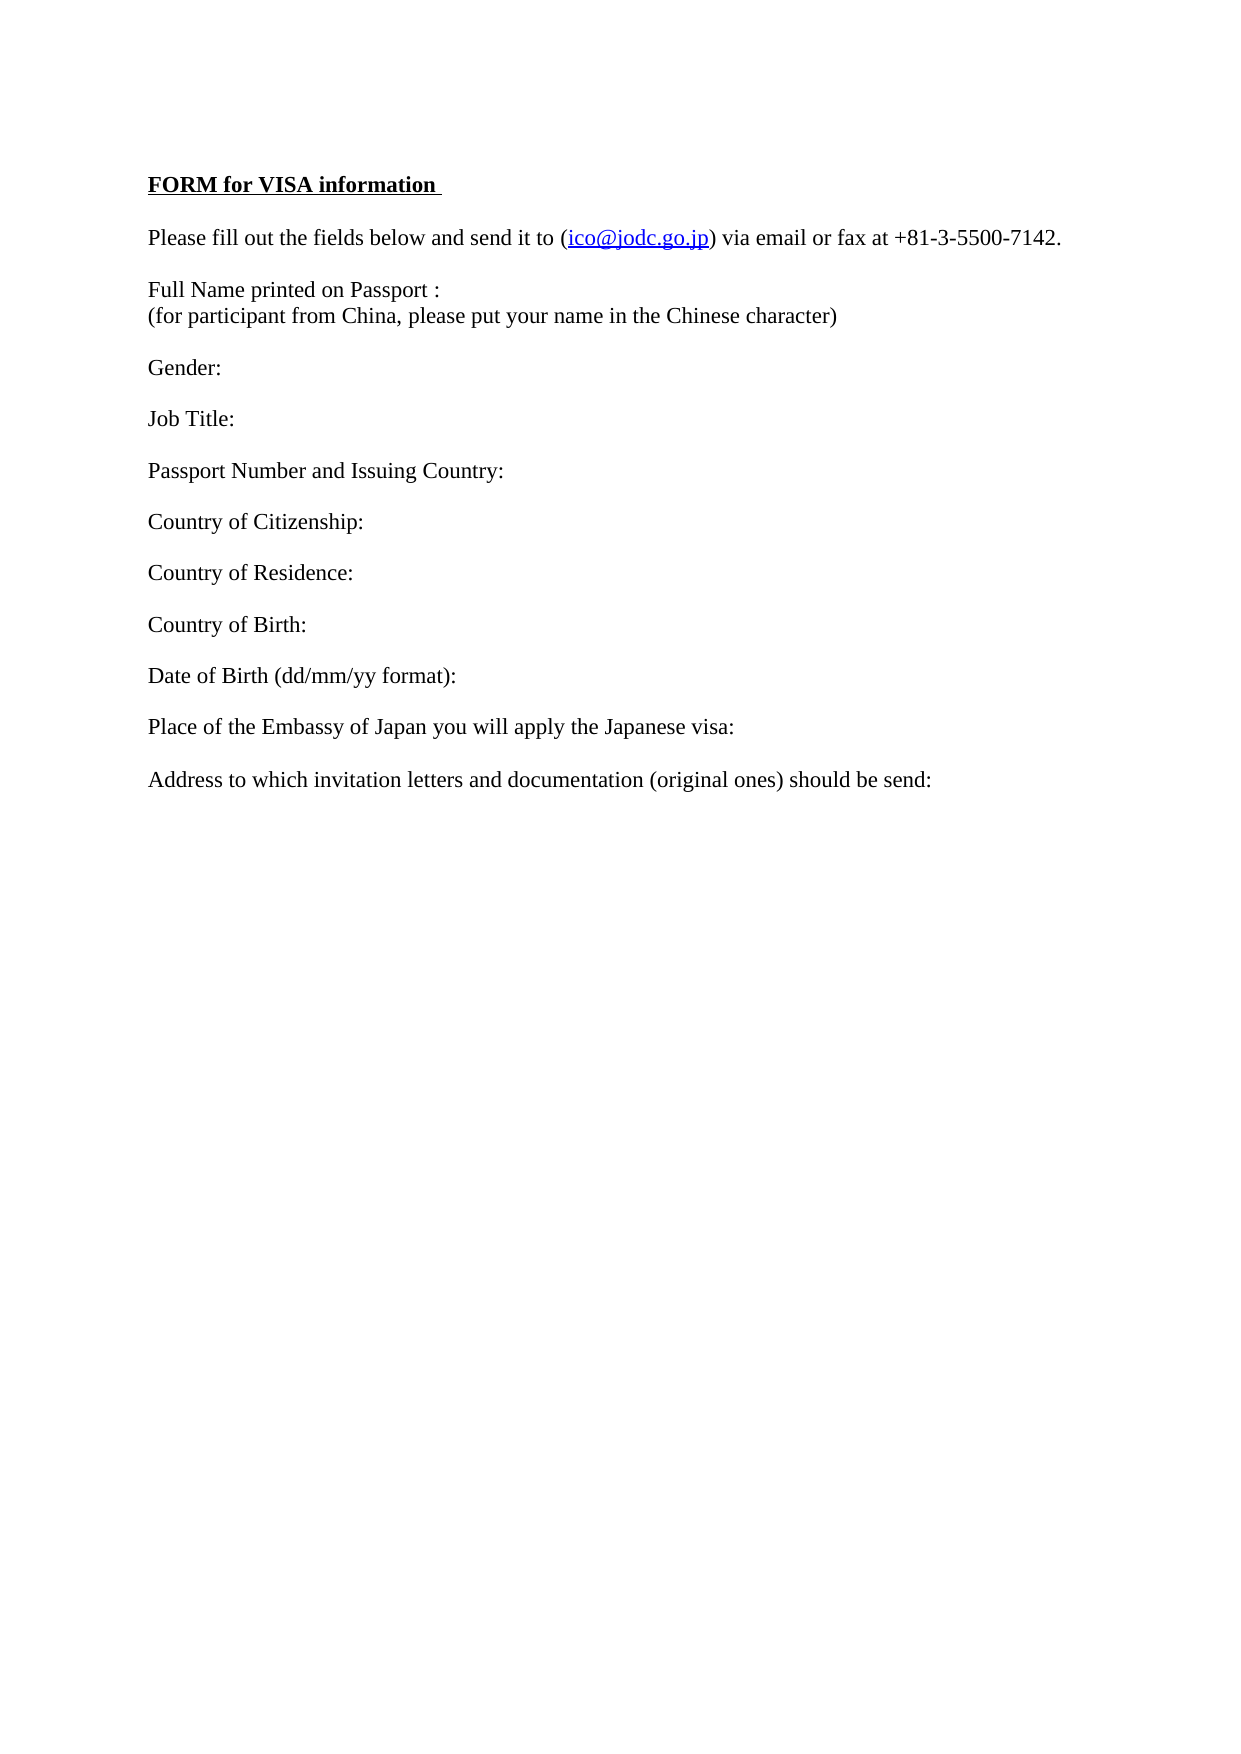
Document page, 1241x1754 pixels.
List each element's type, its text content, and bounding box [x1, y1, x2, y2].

text FORM for VISA information [148, 171, 1122, 197]
text Country of Residence: [148, 559, 1122, 586]
text Country of Birth: [148, 611, 1122, 637]
text Please fill out the fields below and send it to (ico@jodc.go.jp) via email or fax at +81-3-5500-7142. [148, 223, 1122, 250]
text Date of Birth (dd/mm/yy format): [148, 662, 1122, 688]
text Place of the Embassy of Japan you will apply the Japanese visa: [148, 713, 1122, 740]
text Full Name printed on Passport : (for participant from China, please put your name in the Chinese character) [148, 276, 1122, 329]
text Passport Number and Issuing Country: [148, 457, 1122, 483]
text Job Title: [148, 405, 1122, 432]
text Gender: [148, 354, 1122, 380]
text Country of Citizenship: [148, 508, 1122, 534]
text Address to which invitation letters and documentation (original ones) should be send: [148, 766, 1122, 792]
